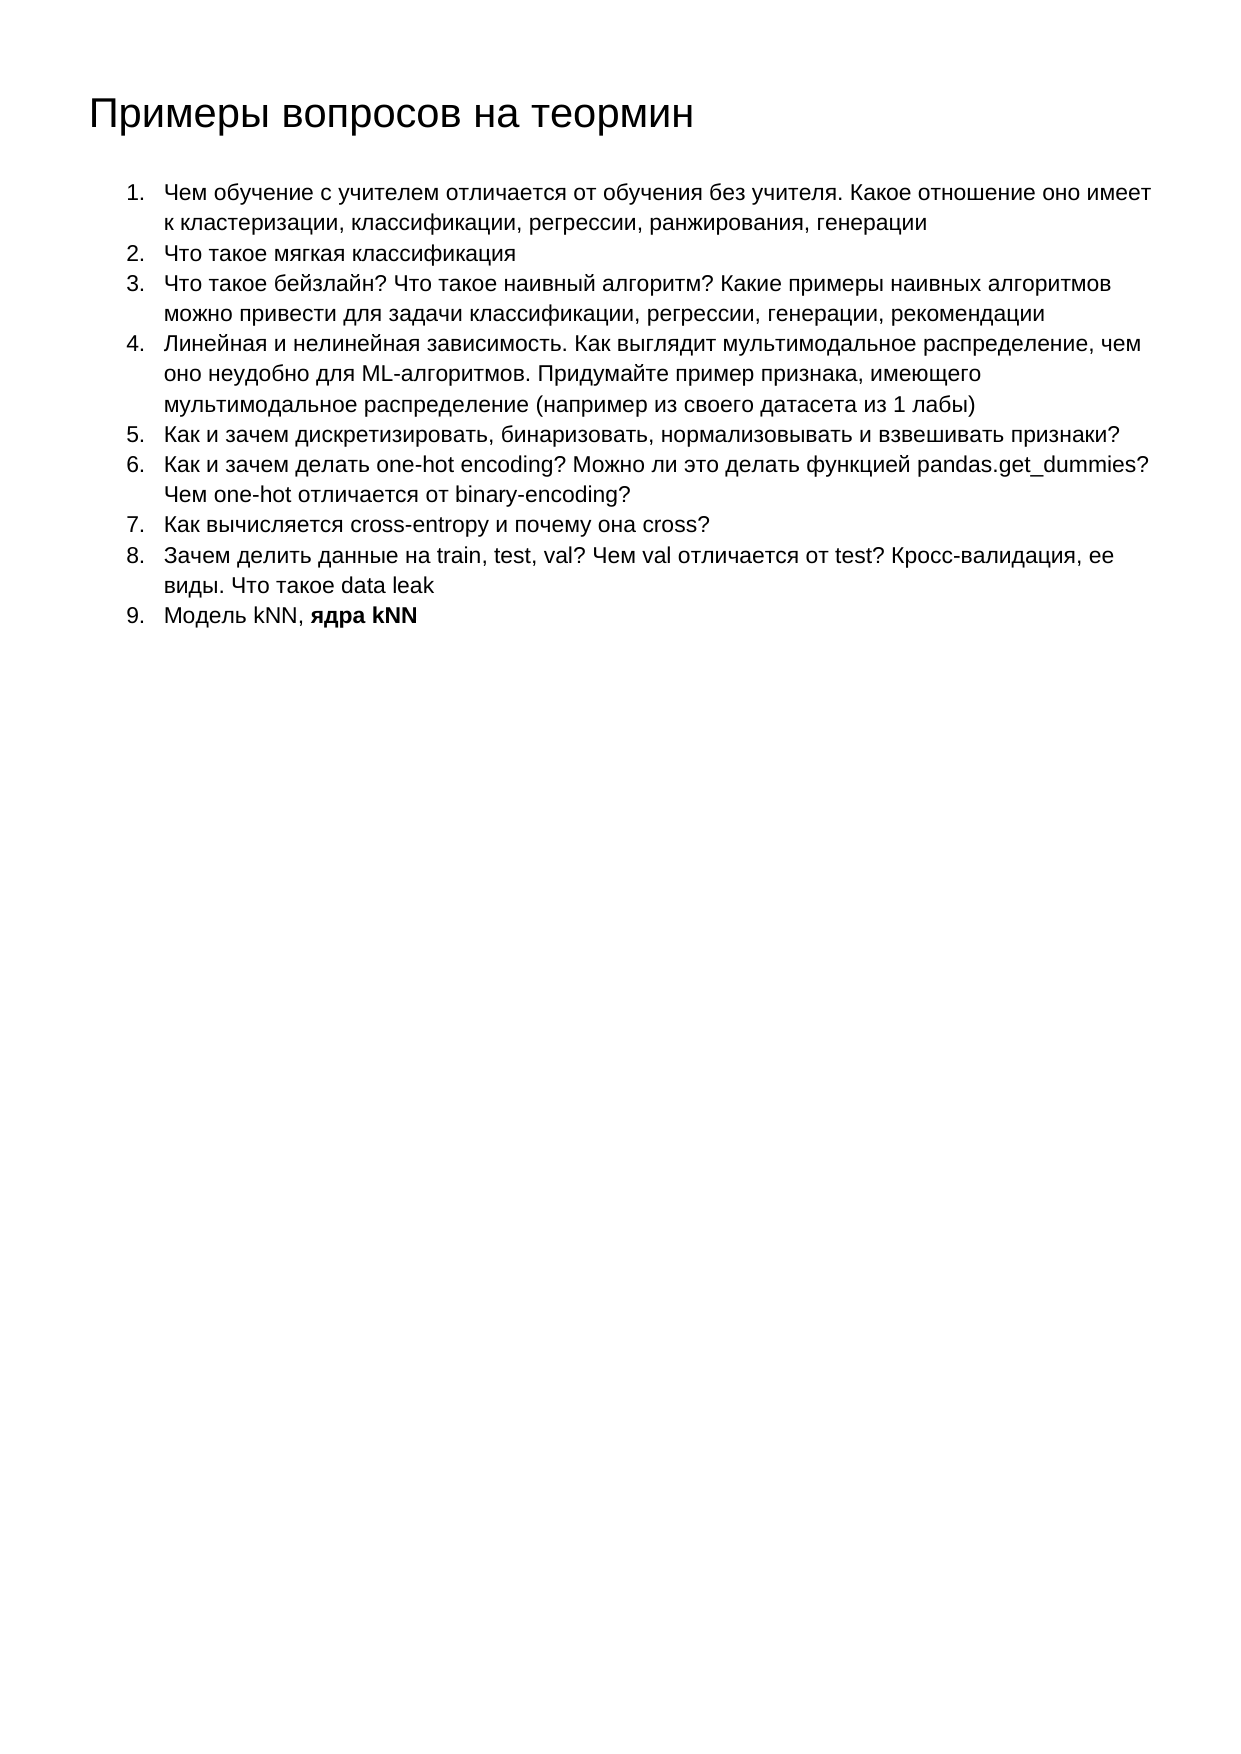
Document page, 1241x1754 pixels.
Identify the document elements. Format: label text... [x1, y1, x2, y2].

list Чем обучение с учителем отличается от обучения без учителя. Какое отношение оно имеет к кластеризации, классификации, регрессии, ранжирования, генерации [126, 179, 1152, 236]
list Что такое бейзлайн? Что такое наивный алгоритм? Какие примеры наивных алгоритмов можно привести для задачи классификации, регрессии, генерации, рекомендации [126, 270, 1152, 326]
list Модель kNN, ядра kNN [126, 602, 1152, 628]
list Линейная и нелинейная зависимость. Как выглядит мультимодальное распределение, чем оно неудобно для ML-алгоритмов. Придумайте пример признака, имеющего мультимодальное распределение (например из своего датасета из 1 лабы) [126, 330, 1152, 417]
list Зачем делить данные на train, test, val? Чем val отличается от test? Кросс-валидация, ее виды. Что такое data leak [126, 542, 1152, 598]
list Что такое мягкая классификация [126, 239, 1152, 266]
list Как и зачем дискретизировать, бинаризовать, нормализовывать и взвешивать признаки? [126, 421, 1152, 447]
list Как и зачем делать one-hot encoding? Можно ли это делать функцией pandas.get_dummies? Чем one-hot отличается от binary-encoding? [126, 451, 1152, 508]
list Как вычисляется cross-entropy и почему она cross? [126, 511, 1152, 538]
subtitle Примеры вопросов на теормин [88, 88, 1152, 136]
